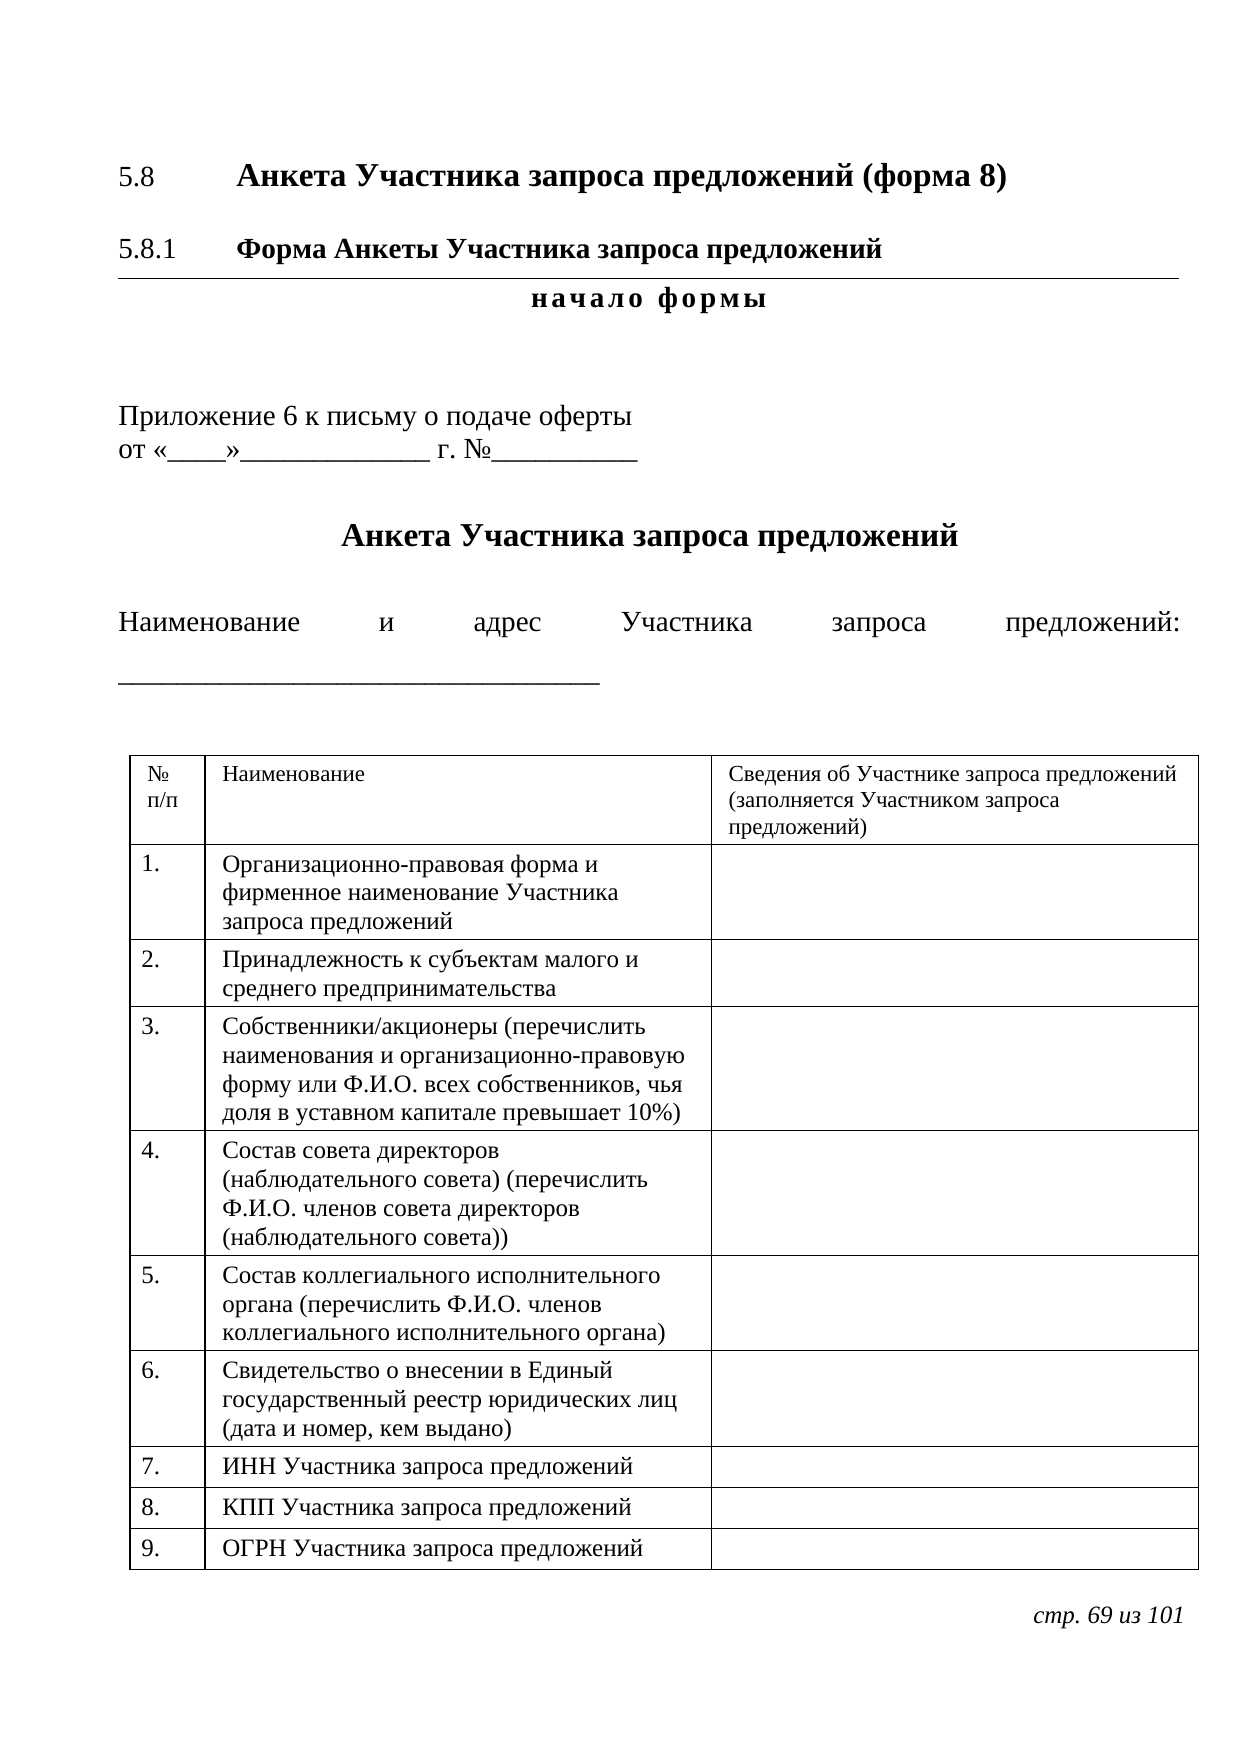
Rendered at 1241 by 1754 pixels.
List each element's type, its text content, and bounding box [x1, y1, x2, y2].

table_cell [131, 1131, 204, 1255]
text Наименование и адрес Участника запроса предложений: _________________________________ [118, 604, 1181, 688]
text Приложение 6 к письму о подаче оферты от «____»_____________ г. №__________ [118, 398, 1181, 465]
table_cell [712, 940, 1198, 1006]
table_cell [712, 845, 1198, 939]
table_header Наименование [206, 756, 711, 843]
table_cell Организационно-правовая форма и фирменное наименование Участника запроса предложений [206, 845, 711, 939]
table_cell Состав совета директоров (наблюдательного совета) (перечислить Ф.И.О. членов совета директоров (наблюдательного совета)) [206, 1131, 711, 1255]
table_cell ИНН Участника запроса предложений [206, 1447, 711, 1487]
table_cell [131, 1447, 204, 1487]
table_cell [131, 1529, 204, 1568]
table_cell Собственники/акционеры (перечислить наименования и организационно-правовую форму или Ф.И.О. всех собственников, чья доля в уставном капитале превышает 10%) [206, 1007, 711, 1130]
table_cell ОГРН Участника запроса предложений [206, 1529, 711, 1568]
table_cell Принадлежность к субъектам малого и среднего предпринимательства [206, 940, 711, 1006]
text Анкета Участника запроса предложений [118, 515, 1181, 554]
table_cell КПП Участника запроса предложений [206, 1488, 711, 1528]
table_cell [131, 845, 204, 939]
table_cell [712, 1488, 1198, 1528]
table_cell [712, 1351, 1198, 1446]
text начало формы [118, 279, 1179, 314]
table_cell [131, 1256, 204, 1350]
table_cell [712, 1447, 1198, 1487]
subtitle Анкета Участника запроса предложений (форма 8) [118, 156, 1181, 194]
table_cell [712, 1256, 1198, 1350]
table_cell [131, 1007, 204, 1130]
table_cell [712, 1529, 1198, 1568]
table_cell [131, 1488, 204, 1528]
table_header № п/п [131, 756, 204, 843]
table_cell [712, 1007, 1198, 1130]
table_cell Состав коллегиального исполнительного органа (перечислить Ф.И.О. членов коллегиального исполнительного органа) [206, 1256, 711, 1350]
table_cell [131, 940, 204, 1006]
table_header Сведения об Участнике запроса предложений (заполняется Участником запроса предложений) [712, 756, 1198, 843]
table_cell [712, 1131, 1198, 1255]
table_cell [131, 1351, 204, 1446]
text Форма Анкеты Участника запроса предложений [118, 231, 1181, 265]
table_cell Свидетельство о внесении в Единый государственный реестр юридических лиц (дата и номер, кем выдано) [206, 1351, 711, 1446]
